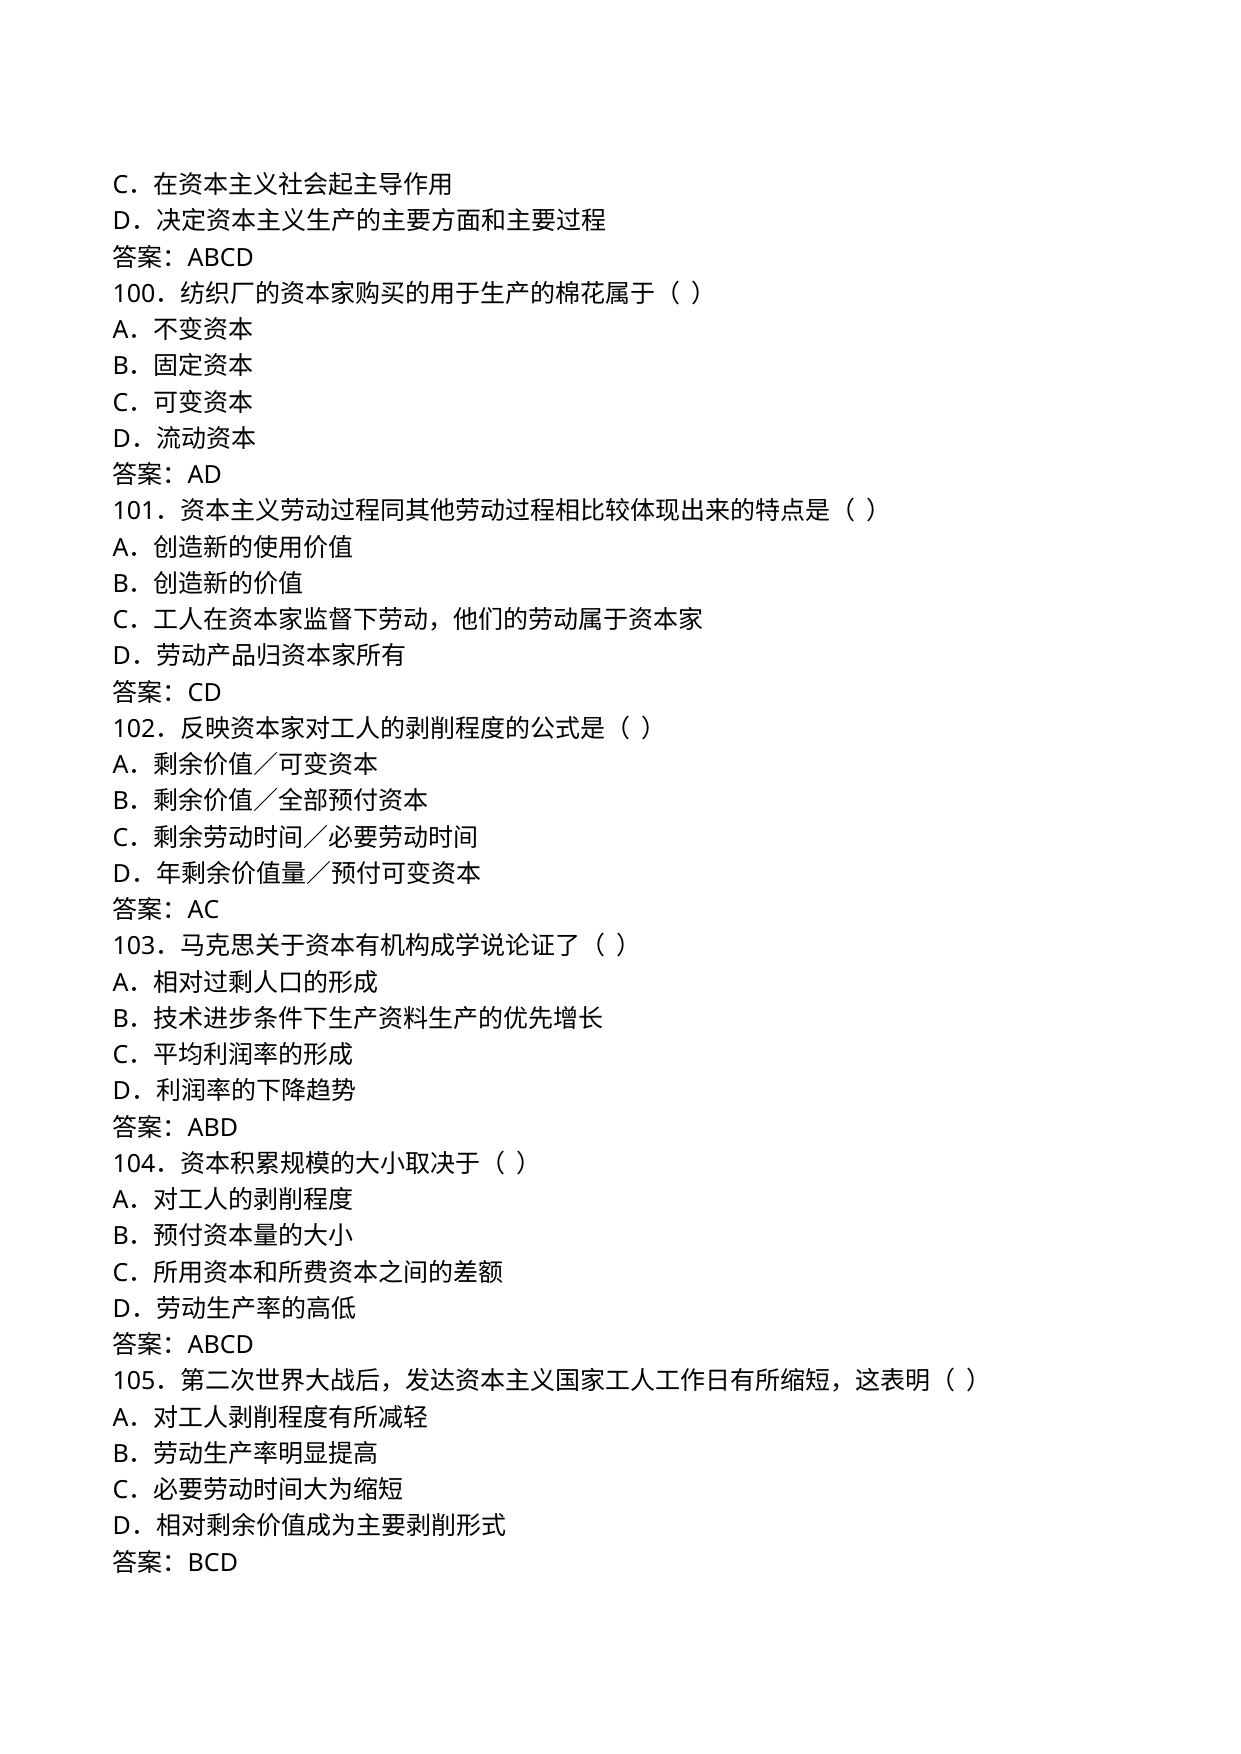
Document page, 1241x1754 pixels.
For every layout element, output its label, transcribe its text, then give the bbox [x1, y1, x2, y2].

text D．劳动产品归资本家所有 [112, 636, 1128, 672]
text B．剩余价值／全部预付资本 [112, 781, 1128, 817]
text C．必要劳动时间大为缩短 [112, 1469, 1128, 1506]
text 104．资本积累规模的大小取决于（ ） [112, 1143, 1128, 1179]
text 答案：AC [112, 889, 1128, 926]
text C．剩余劳动时间／必要劳动时间 [112, 817, 1128, 853]
text A．不变资本 [112, 309, 1128, 346]
text 答案：AD [112, 454, 1128, 491]
text D．年剩余价值量／预付可变资本 [112, 853, 1128, 889]
text 101．资本主义劳动过程同其他劳动过程相比较体现出来的特点是（ ） [112, 491, 1128, 527]
text 答案：ABCD [112, 1324, 1128, 1361]
text 102．反映资本家对工人的剥削程度的公式是（ ） [112, 708, 1128, 744]
text C．所用资本和所费资本之间的差额 [112, 1252, 1128, 1288]
text 答案：ABD [112, 1107, 1128, 1143]
text C．工人在资本家监督下劳动，他们的劳动属于资本家 [112, 599, 1128, 636]
text B．技术进步条件下生产资料生产的优先增长 [112, 998, 1128, 1034]
text 答案：CD [112, 672, 1128, 708]
text A．创造新的使用价值 [112, 527, 1128, 563]
text A．对工人的剥削程度 [112, 1179, 1128, 1216]
text C．在资本主义社会起主导作用 [112, 164, 1128, 201]
text D．利润率的下降趋势 [112, 1071, 1128, 1107]
text B．固定资本 [112, 346, 1128, 382]
text B．预付资本量的大小 [112, 1216, 1128, 1252]
text D．相对剩余价值成为主要剥削形式 [112, 1506, 1128, 1542]
text B．创造新的价值 [112, 563, 1128, 599]
text B．劳动生产率明显提高 [112, 1433, 1128, 1469]
text D．劳动生产率的高低 [112, 1288, 1128, 1324]
text A．对工人剥削程度有所减轻 [112, 1397, 1128, 1433]
text 100．纺织厂的资本家购买的用于生产的棉花属于（ ） [112, 273, 1128, 309]
text 105．第二次世界大战后，发达资本主义国家工人工作日有所缩短，这表明（ ） [112, 1361, 1128, 1397]
text D．流动资本 [112, 418, 1128, 454]
text C．平均利润率的形成 [112, 1034, 1128, 1071]
text D．决定资本主义生产的主要方面和主要过程 [112, 201, 1128, 237]
text C．可变资本 [112, 382, 1128, 418]
text 答案：BCD [112, 1542, 1128, 1578]
text A．相对过剩人口的形成 [112, 962, 1128, 998]
text 答案：ABCD [112, 237, 1128, 273]
text A．剩余价值／可变资本 [112, 744, 1128, 781]
text 103．马克思关于资本有机构成学说论证了（ ） [112, 926, 1128, 962]
